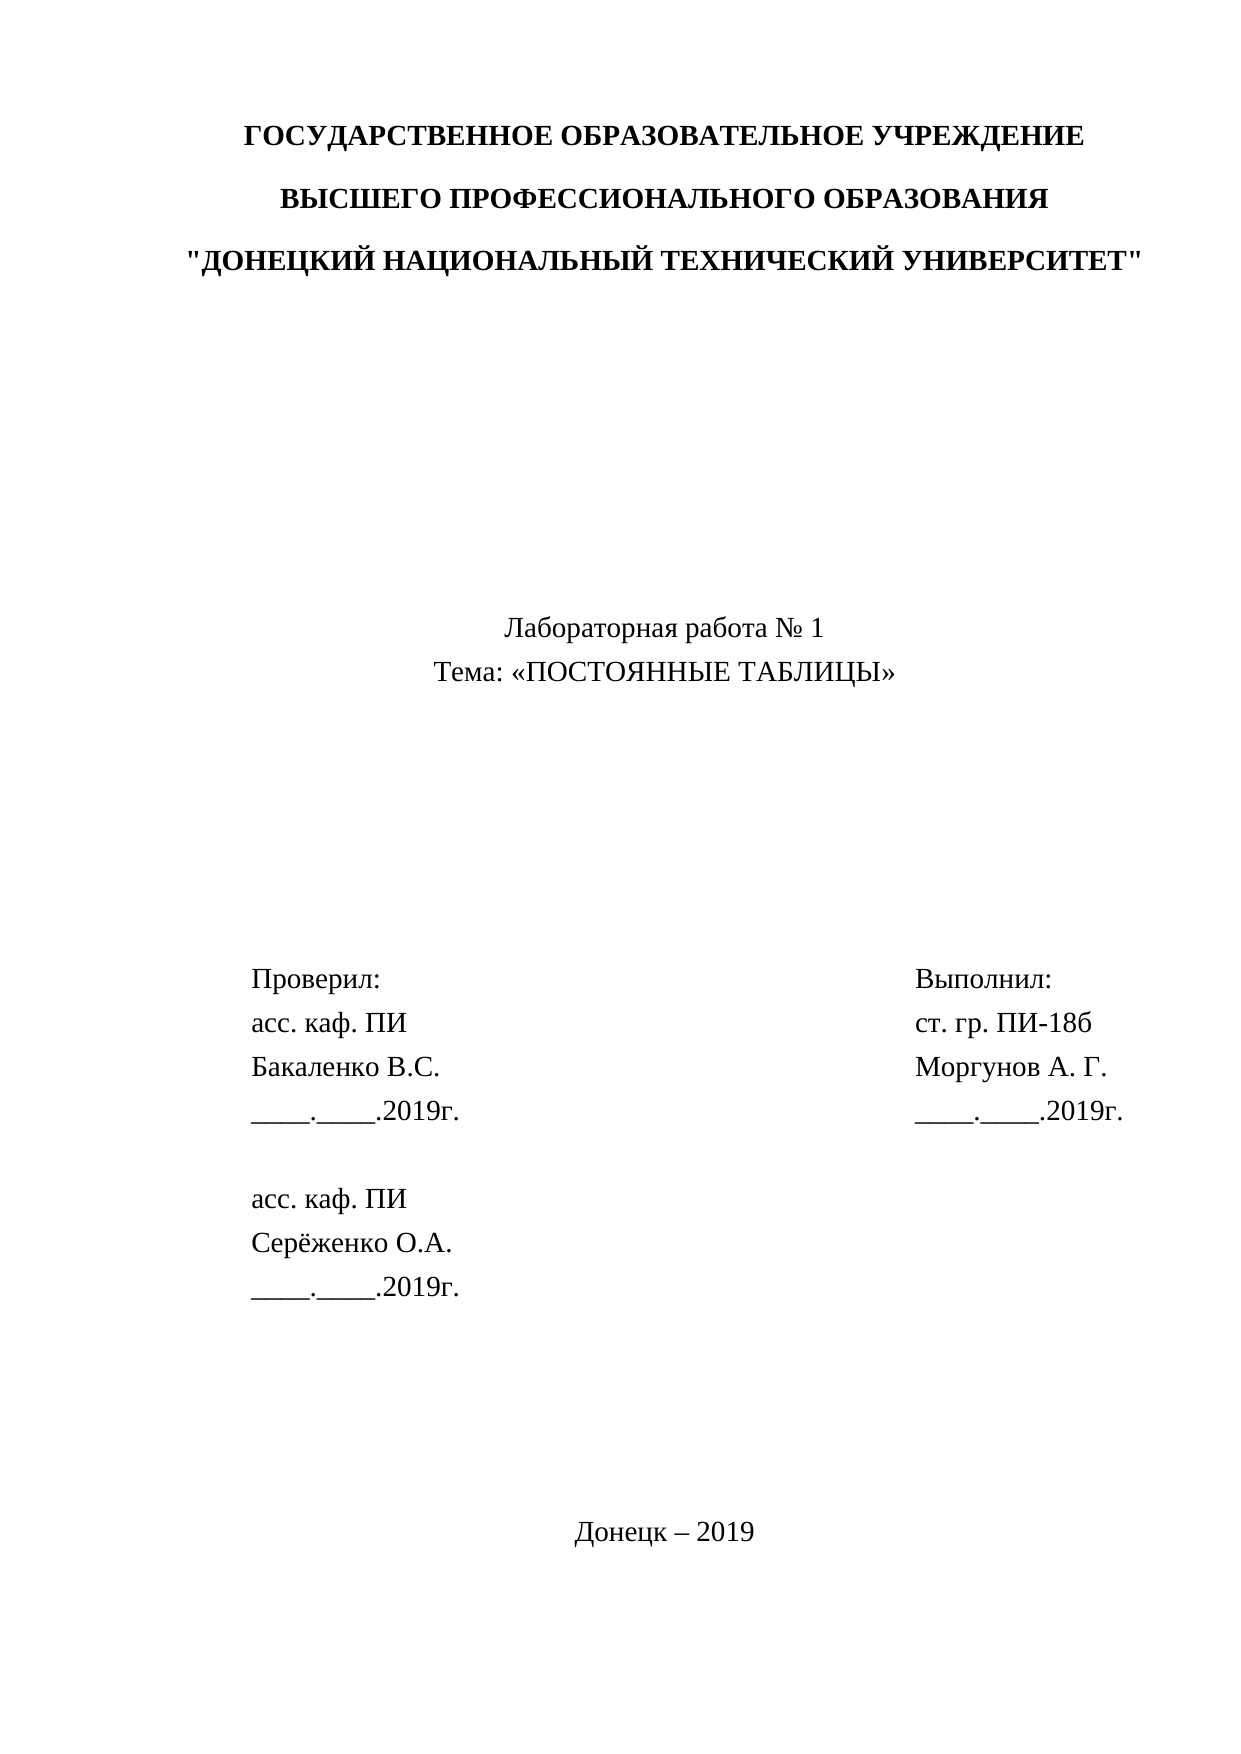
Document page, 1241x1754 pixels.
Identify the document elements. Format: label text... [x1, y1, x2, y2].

text Бакаленко В.С. Моргунов А. Г. [251, 1049, 1152, 1083]
text Лабораторная работа № 1 [177, 610, 1152, 643]
text асс. каф. ПИ [177, 1181, 1152, 1215]
text ____.____.2019г. ____.____.2019г. [251, 1093, 1152, 1127]
text Донецк – 2019 [177, 1514, 1152, 1548]
text Серёженко О.А. [251, 1225, 1152, 1259]
text Проверил: Выполнил: [251, 962, 1152, 995]
text асс. каф. ПИ ст. гр. ПИ-18б [251, 1006, 1152, 1039]
text "ДОНЕЦКИЙ НАЦИОНАЛЬНЫЙ ТЕХНИЧЕСКИЙ УНИВЕРСИТЕТ" [177, 243, 1152, 277]
text ____.____.2019г. [251, 1269, 1152, 1303]
text ВЫСШЕГО ПРОФЕССИОНАЛЬНОГО ОБРАЗОВАНИЯ [177, 181, 1152, 214]
text ГОСУДАРСТВЕННОЕ ОБРАЗОВАТЕЛЬНОЕ УЧРЕЖДЕНИЕ [177, 118, 1152, 152]
text Тема: «ПОСТОЯННЫЕ ТАБЛИЦЫ» [177, 654, 1152, 687]
